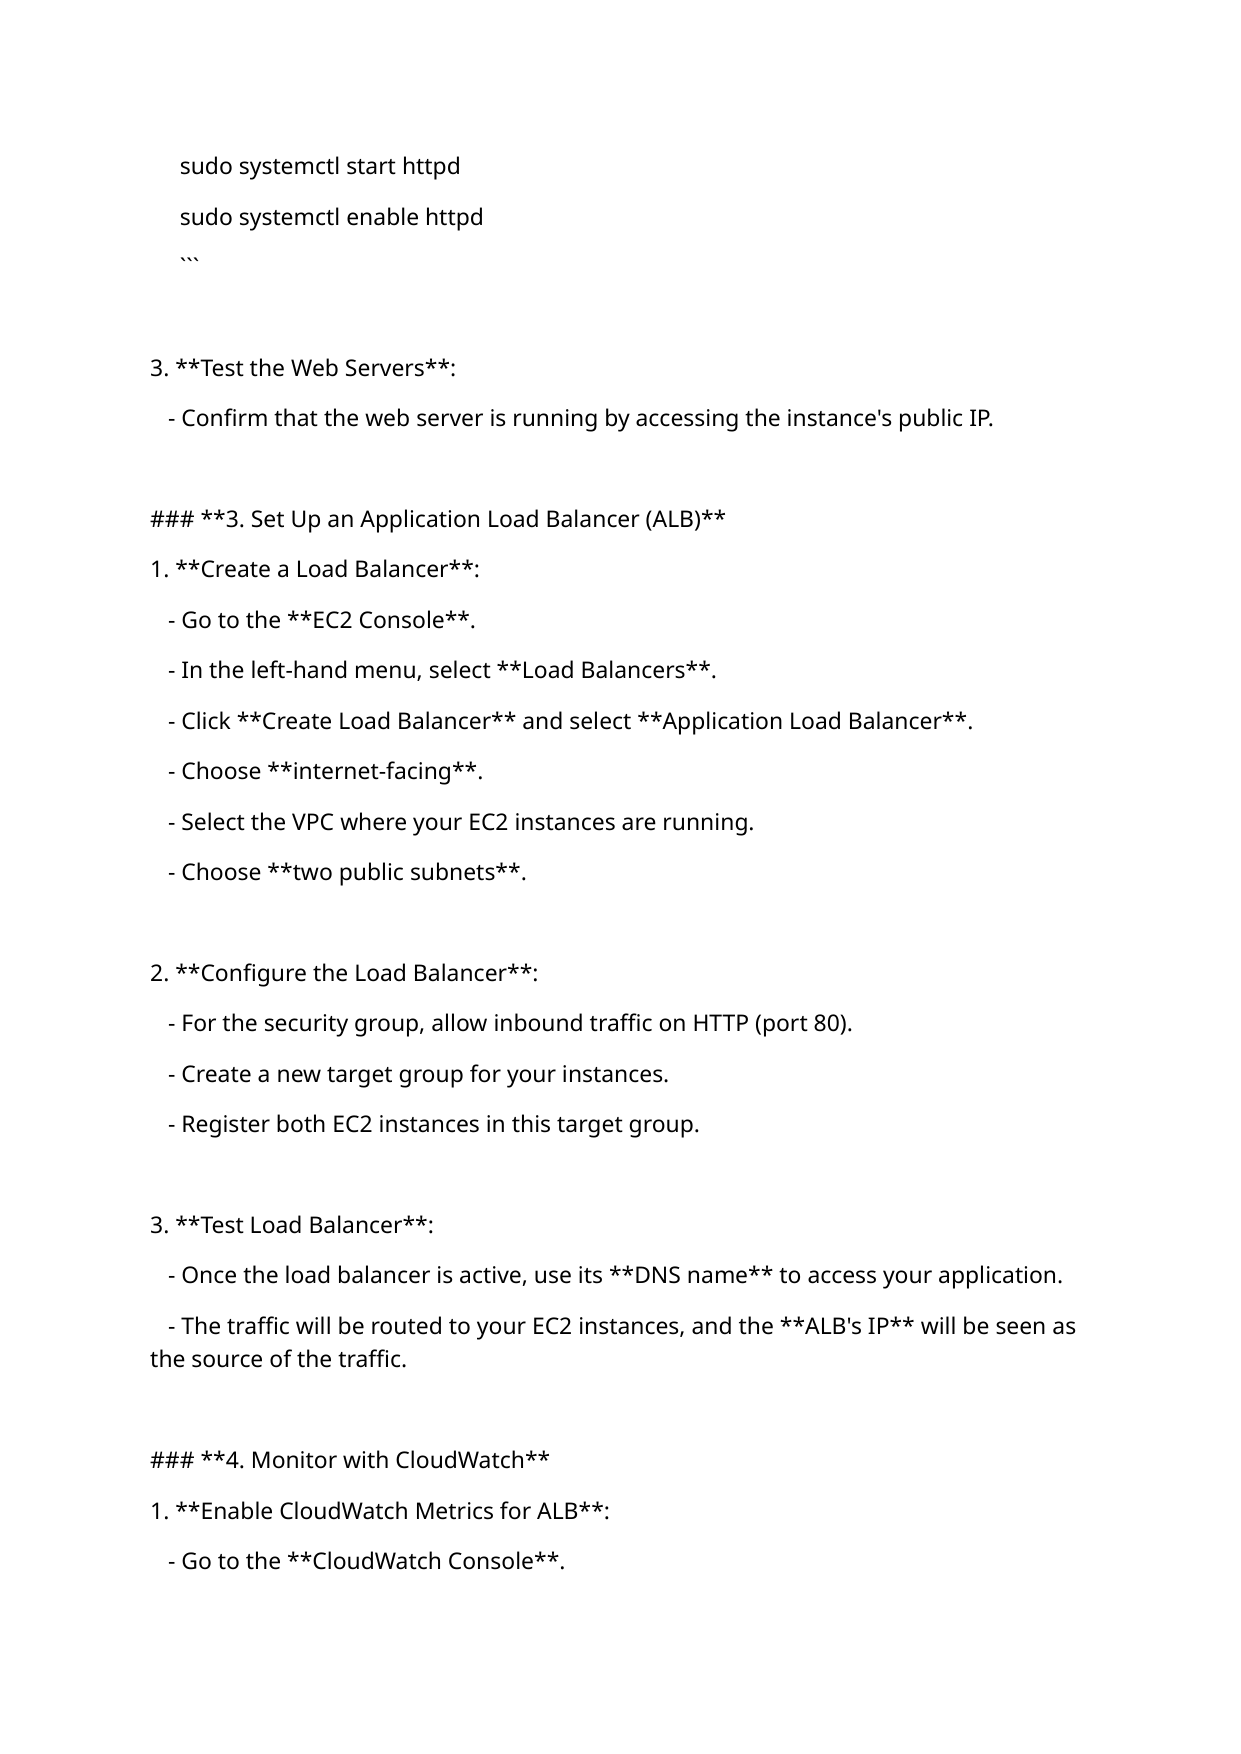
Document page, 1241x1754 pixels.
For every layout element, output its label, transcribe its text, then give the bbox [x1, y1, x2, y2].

text - Go to the **CloudWatch Console**. [150, 1545, 1090, 1576]
text 1. **Enable CloudWatch Metrics for ALB**: [150, 1494, 1090, 1526]
text - Confirm that the web server is running by accessing the instance's public IP. [150, 402, 1090, 433]
text - Choose **internet-facing**. [150, 755, 1090, 786]
text - The traffic will be routed to your EC2 instances, and the **ALB's IP** will be seen as the source of the traffic. [150, 1309, 1090, 1374]
text ### **3. Set Up an Application Load Balancer (ALB)** [150, 503, 1090, 534]
text - Go to the **EC2 Console**. [150, 604, 1090, 635]
text 3. **Test the Web Servers**: [150, 352, 1090, 383]
text sudo systemctl start httpd [150, 150, 1090, 181]
text - Click **Create Load Balancer** and select **Application Load Balancer**. [150, 704, 1090, 736]
text - Choose **two public subnets**. [150, 856, 1090, 887]
text - Register both EC2 instances in this target group. [150, 1108, 1090, 1139]
text 1. **Create a Load Balancer**: [150, 553, 1090, 584]
text - Select the VPC where your EC2 instances are running. [150, 805, 1090, 837]
text ### **4. Monitor with CloudWatch** [150, 1444, 1090, 1475]
text - Once the load balancer is active, use its **DNS name** to access your application. [150, 1259, 1090, 1290]
text ``` [150, 251, 1090, 282]
text 3. **Test Load Balancer**: [150, 1209, 1090, 1240]
text - In the left-hand menu, select **Load Balancers**. [150, 654, 1090, 685]
text 2. **Configure the Load Balancer**: [150, 957, 1090, 988]
text - For the security group, allow inbound traffic on HTTP (port 80). [150, 1007, 1090, 1038]
text - Create a new target group for your instances. [150, 1057, 1090, 1089]
text sudo systemctl enable httpd [150, 200, 1090, 232]
